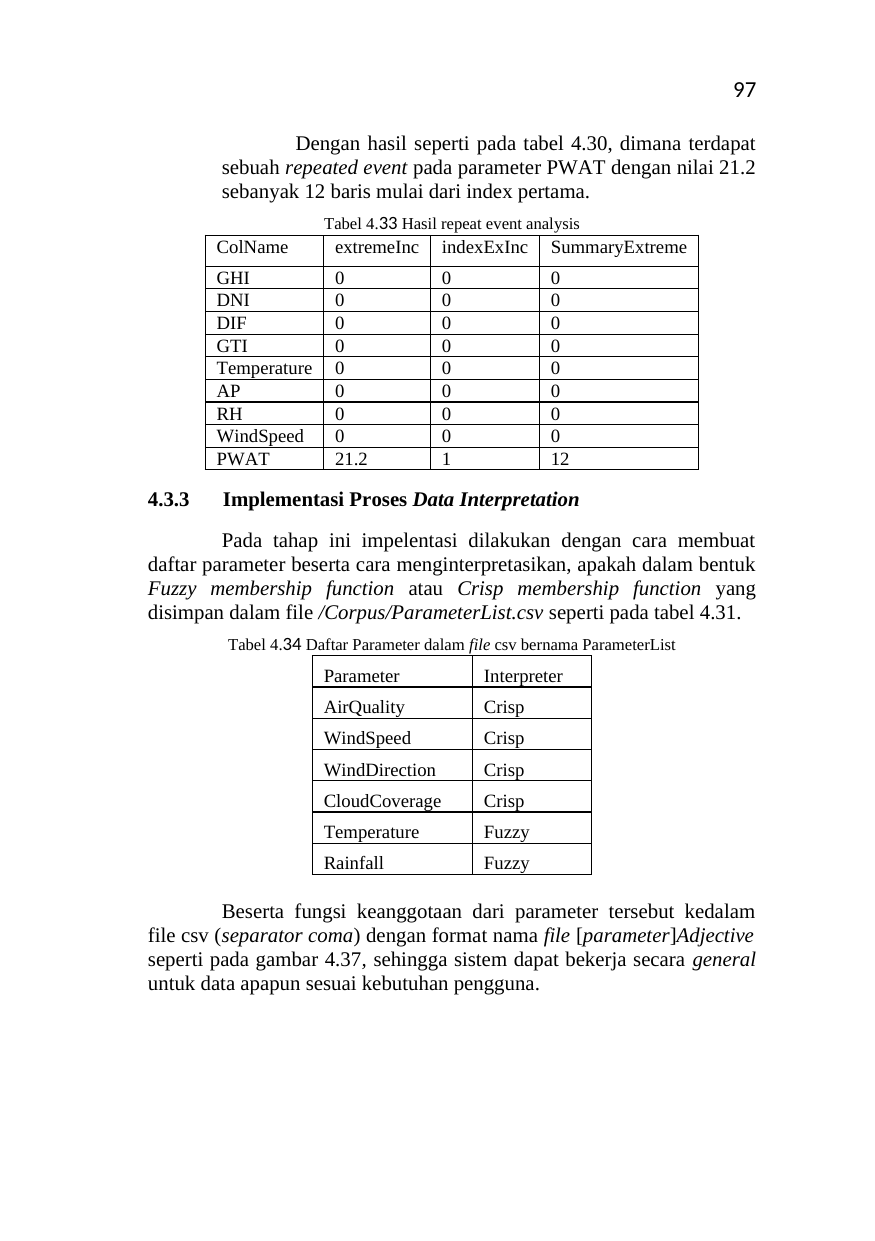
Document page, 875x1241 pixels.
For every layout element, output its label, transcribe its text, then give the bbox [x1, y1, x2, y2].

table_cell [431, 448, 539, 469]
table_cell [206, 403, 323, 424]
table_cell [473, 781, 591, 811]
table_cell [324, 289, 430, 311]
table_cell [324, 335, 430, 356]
text Pada tahap ini impelentasi dilakukan dengan cara membuat daftar parameter beserta cara menginterpretasikan, apakah dalam bentuk Fuzzy membership function atau Crisp membership function yang disimpan dalam file /Corpus/ParameterList.csv seperti pada tabel 4.31. [148, 528, 756, 624]
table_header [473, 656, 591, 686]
text Dengan hasil seperti pada tabel 4.30, dimana terdapat sebuah repeated event pada parameter PWAT dengan nilai 21.2 sebanyak 12 baris mulai dari index pertama. [222, 131, 756, 203]
text Tabel 4.30 Hasil repeat event analysis [148, 212, 756, 234]
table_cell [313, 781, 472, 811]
text Beserta fungsi keanggotaan dari parameter tersebut kedalam file csv (separator coma) dengan format nama file [parameter]Adjective seperti pada gambar 4.37, sehingga sistem dapat bekerja secara general untuk data apapun sesuai kebutuhan pengguna. [148, 899, 756, 995]
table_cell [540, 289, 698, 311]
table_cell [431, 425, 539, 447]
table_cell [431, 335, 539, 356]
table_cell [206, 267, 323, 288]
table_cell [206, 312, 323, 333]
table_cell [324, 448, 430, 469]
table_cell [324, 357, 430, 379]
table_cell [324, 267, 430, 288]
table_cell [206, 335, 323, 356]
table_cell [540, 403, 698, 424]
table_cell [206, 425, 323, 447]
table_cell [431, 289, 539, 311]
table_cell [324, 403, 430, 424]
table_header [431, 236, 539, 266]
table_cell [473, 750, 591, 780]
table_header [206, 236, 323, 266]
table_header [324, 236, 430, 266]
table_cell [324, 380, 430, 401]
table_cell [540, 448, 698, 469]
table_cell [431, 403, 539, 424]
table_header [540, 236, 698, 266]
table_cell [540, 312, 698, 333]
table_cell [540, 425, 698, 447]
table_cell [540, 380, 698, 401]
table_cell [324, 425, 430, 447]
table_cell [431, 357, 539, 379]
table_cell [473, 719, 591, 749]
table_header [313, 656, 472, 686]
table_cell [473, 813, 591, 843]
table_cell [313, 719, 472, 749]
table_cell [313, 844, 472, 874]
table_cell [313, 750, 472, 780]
text Tabel 4.31 Daftar Parameter dalam file csv bernama ParameterList [148, 632, 756, 655]
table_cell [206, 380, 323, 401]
subtitle Implementasi Proses Data Interpretation [148, 487, 756, 511]
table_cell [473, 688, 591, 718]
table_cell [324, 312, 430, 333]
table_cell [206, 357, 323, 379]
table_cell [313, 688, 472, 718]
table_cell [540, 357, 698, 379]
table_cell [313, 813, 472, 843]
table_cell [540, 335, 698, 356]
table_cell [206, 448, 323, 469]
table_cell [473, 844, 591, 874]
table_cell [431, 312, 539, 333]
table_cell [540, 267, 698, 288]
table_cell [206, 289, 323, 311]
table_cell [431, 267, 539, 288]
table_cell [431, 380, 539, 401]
